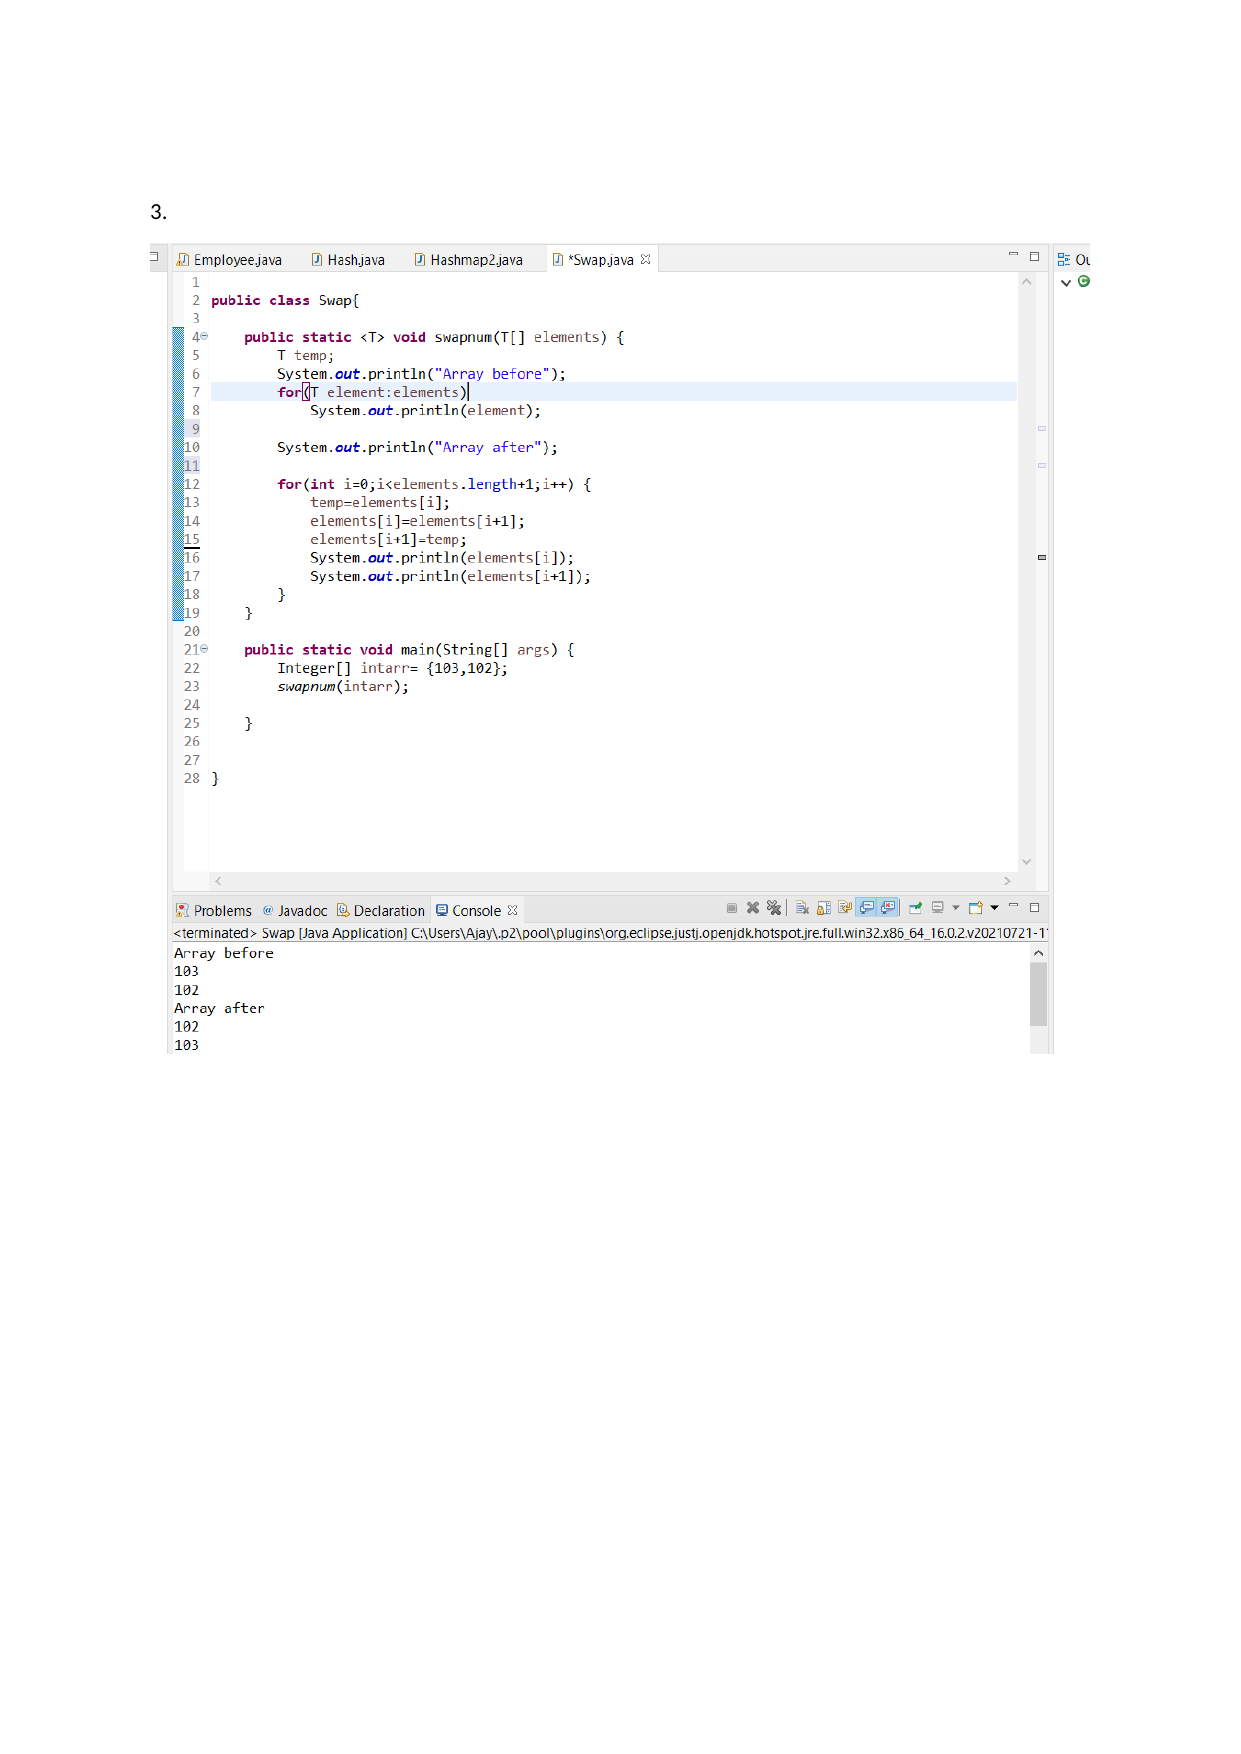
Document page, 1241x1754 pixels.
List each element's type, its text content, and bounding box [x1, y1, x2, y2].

picture [150, 243, 1091, 1054]
text 3. [150, 197, 1090, 225]
